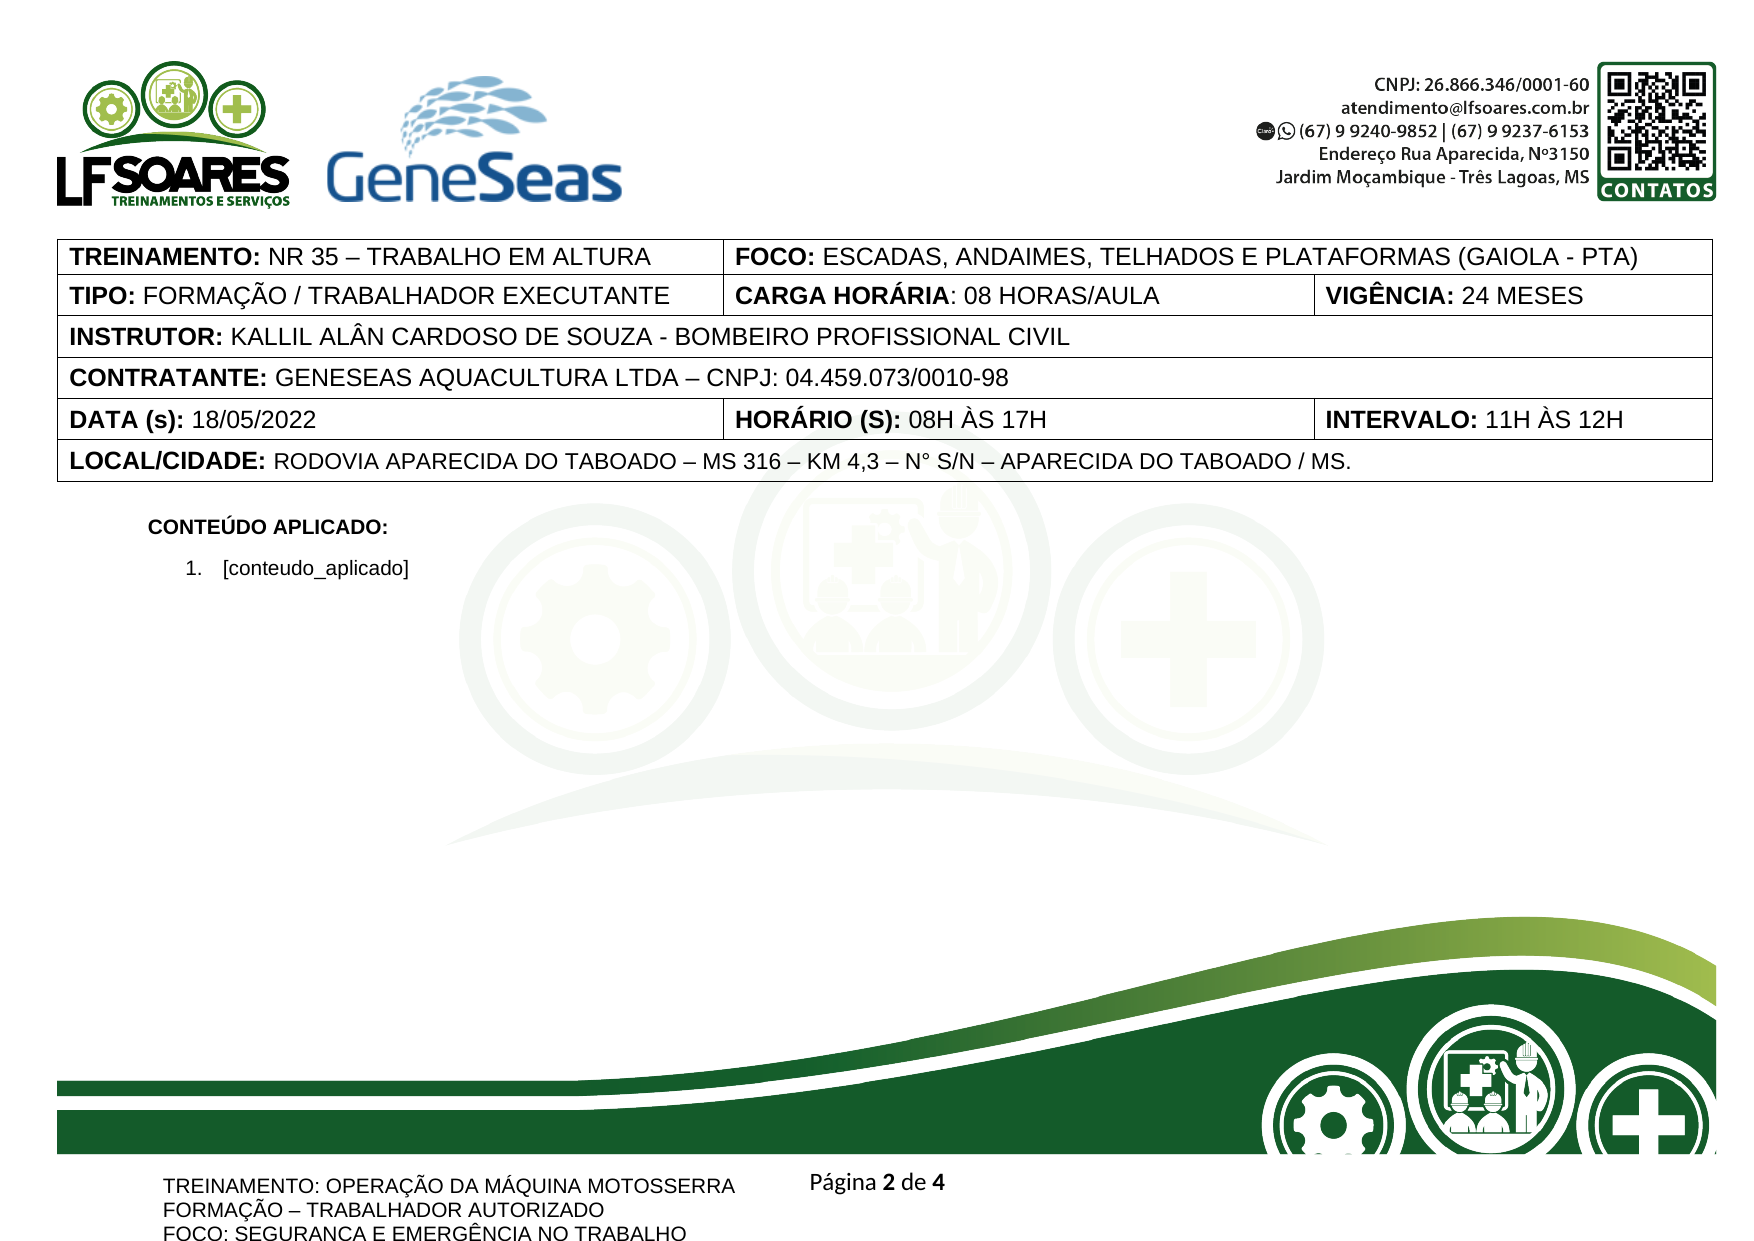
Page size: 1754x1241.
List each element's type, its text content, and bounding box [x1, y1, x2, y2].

picture [591, 1228, 599, 1234]
picture [0, 1, 1754, 1241]
picture [540, 1229, 548, 1241]
picture [415, 1230, 419, 1241]
picture [485, 1229, 493, 1241]
picture [632, 1237, 642, 1241]
picture [555, 1228, 565, 1240]
picture [310, 1237, 320, 1241]
picture [659, 1234, 666, 1241]
picture [604, 1237, 614, 1241]
picture [408, 1229, 413, 1241]
list [conteudo_aplicado] [185, 555, 840, 579]
picture [519, 1237, 529, 1241]
picture [440, 1228, 448, 1234]
picture [673, 1228, 683, 1240]
picture [325, 1229, 333, 1241]
picture [591, 1235, 599, 1241]
picture [297, 1228, 305, 1234]
picture [354, 1237, 364, 1241]
picture [297, 1235, 305, 1241]
text CONTEÚDO APLICADO: [148, 515, 1606, 539]
picture [209, 1228, 219, 1240]
picture [440, 1235, 448, 1241]
picture [178, 1228, 188, 1240]
